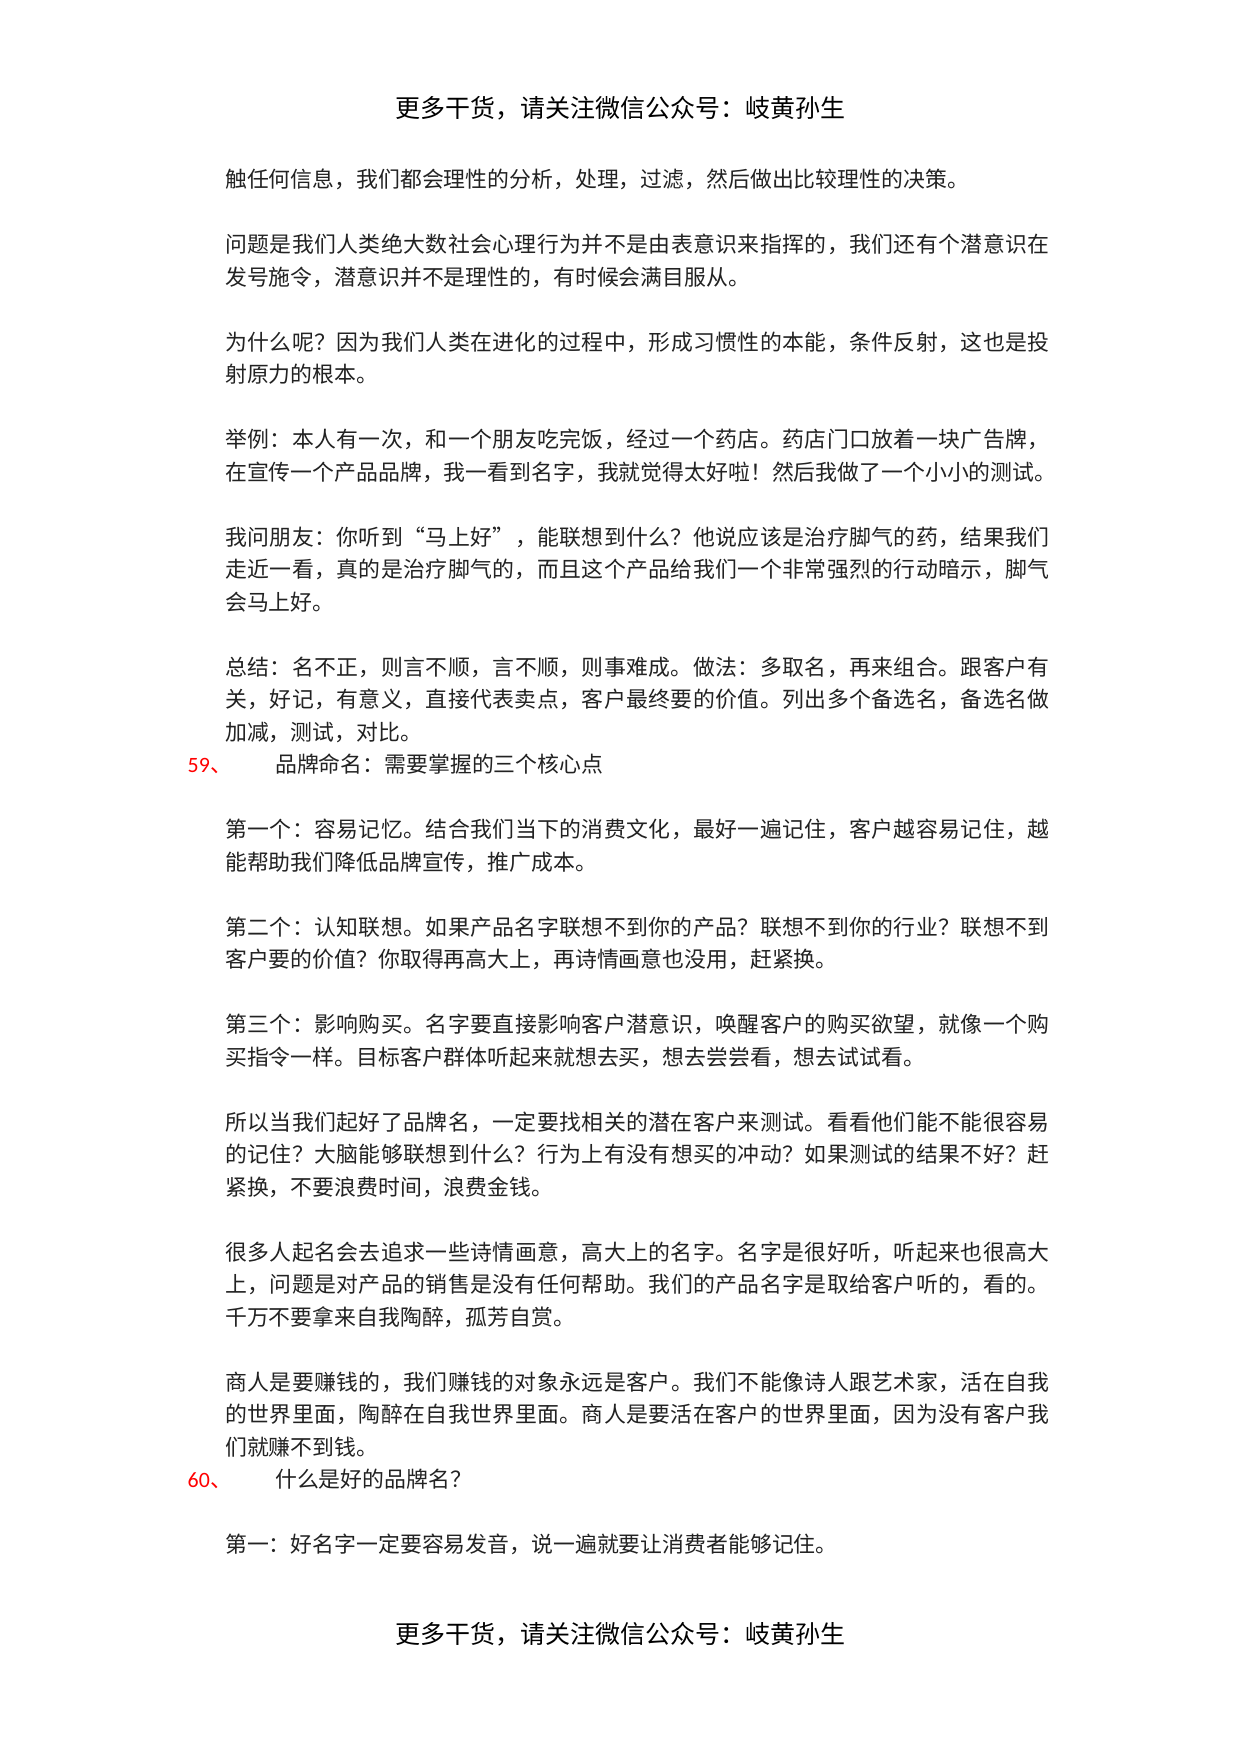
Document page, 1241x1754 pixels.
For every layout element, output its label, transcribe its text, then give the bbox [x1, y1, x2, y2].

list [187, 1462, 1053, 1559]
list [187, 162, 1053, 747]
list 品牌命名：需要掌握的三个核心点 第一个：容易记忆。结合我们当下的消费文化，最好一遍记住，客户越容易记住，越能帮助我们降低品牌宣传，推广成本。 第二个：认知联想。如果产品名字联想不到你的产品？联想不到你的行业？联想不到客户要的价值？你取得再高大上，再诗情画意也没用，赶紧换。 第三个：影响购买。名字要直接影响客户潜意识，唤醒客户的购买欲望，就像一个购买指令一样。目标客户群体听起来就想去买，想去尝尝看，想去试试看。 所以当我们起好了品牌名，一定要找相关的潜在客户来测试。看看他们能不能很容易的记住？大脑能够联想到什么？行为上有没有想买的冲动？如果测试的结果不好？赶紧换，不要浪费时间，浪费金钱。 很多人起名会去追求一些诗情画意，高大上的名字。名字是很好听，听起来也很高大上，问题是对产品的销售是没有任何帮助。我们的产品名字是取给客户听的，看的。千万不要拿来自我陶醉，孤芳自赏。 商人是要赚钱的，我们赚钱的对象永远是客户。我们不能像诗人跟艺术家，活在自我的世界里面，陶醉在自我世界里面。商人是要活在客户的世界里面，因为没有客户我们就赚不到钱。 [187, 747, 1053, 1462]
